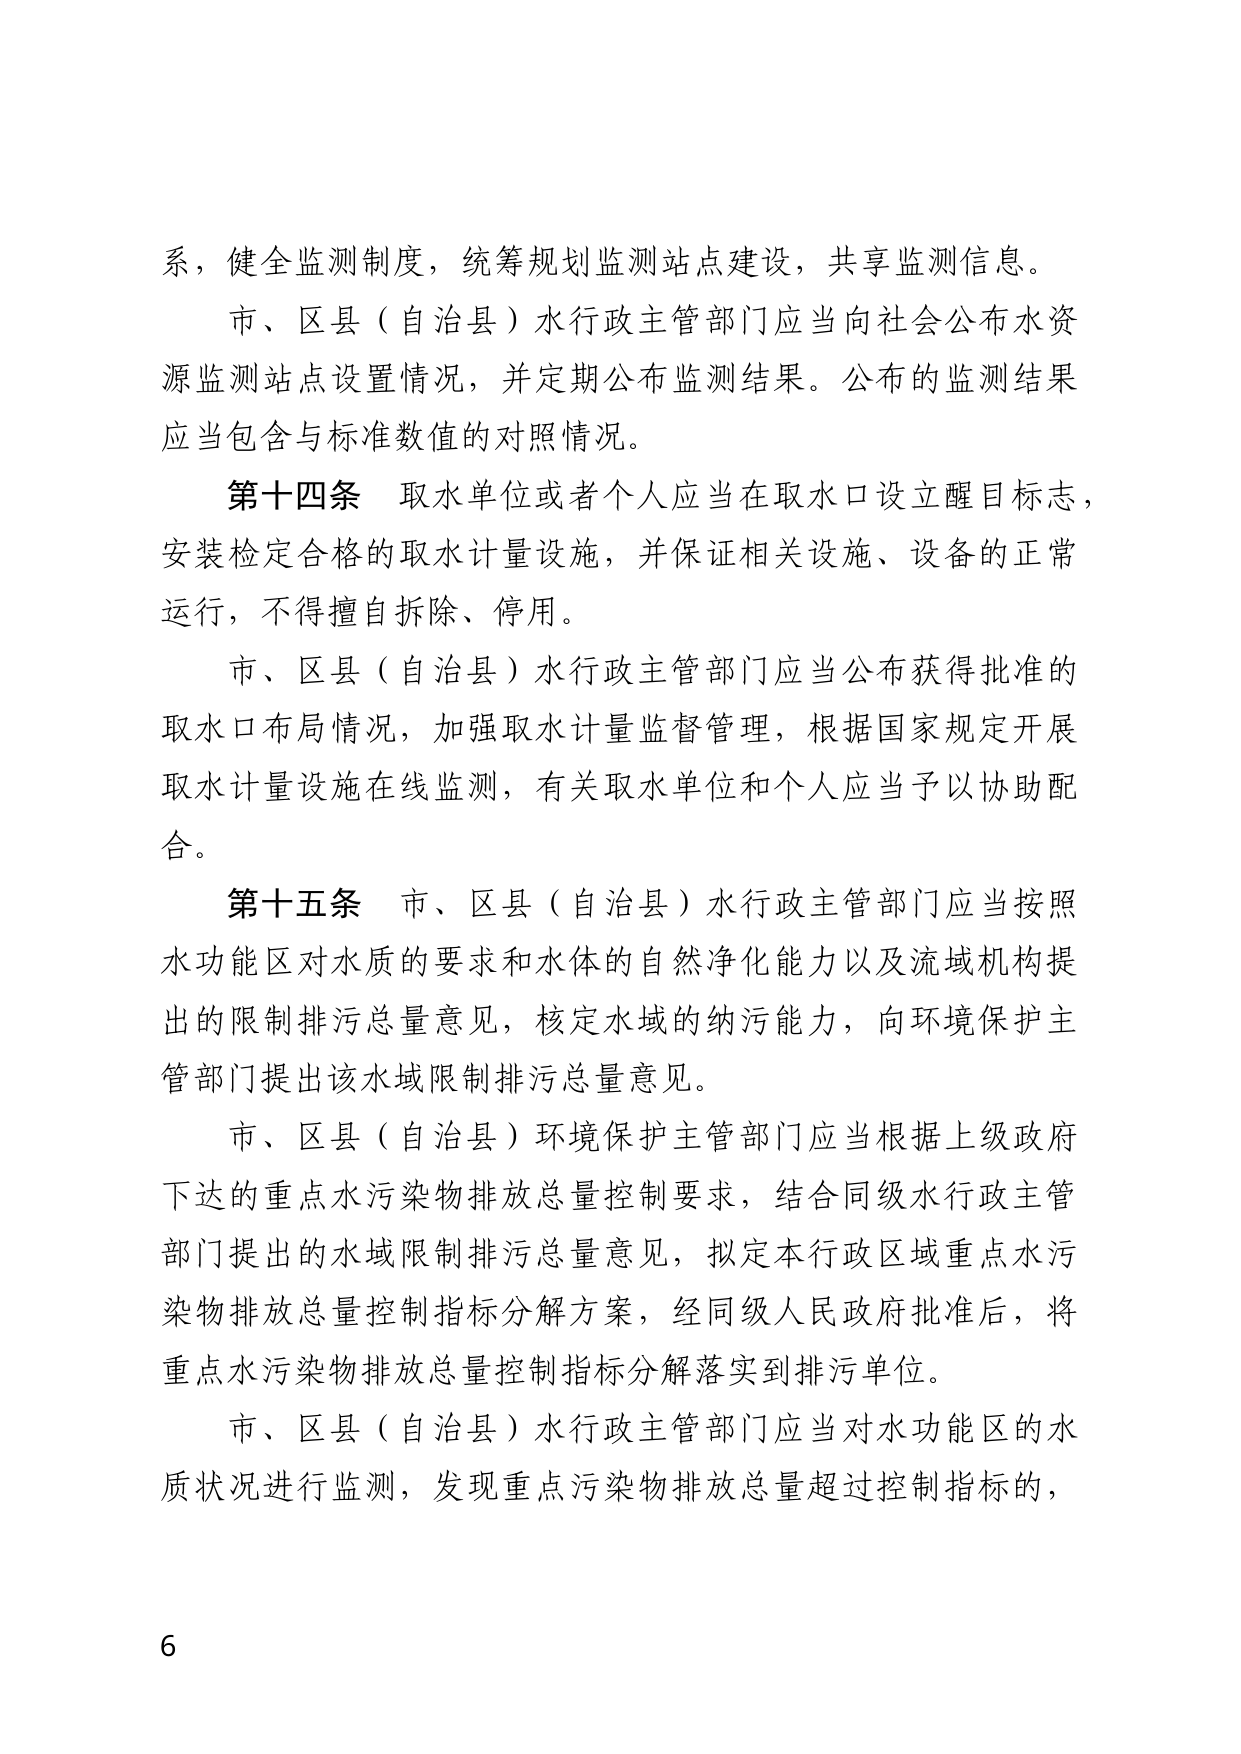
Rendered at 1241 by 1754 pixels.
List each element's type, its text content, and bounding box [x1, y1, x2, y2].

text 第十五条 市、区县（自治县）水行政主管部门应当按照水功能区对水质的要求和水体的自然净化能力以及流域机构提出的限制排污总量意见，核定水域的纳污能力，向环境保护主管部门提出该水域限制排污总量意见。 [159, 869, 1081, 1102]
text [159, 227, 1081, 285]
text 市、区县（自治县）环境保护主管部门应当根据上级政府下达的重点水污染物排放总量控制要求，结合同级水行政主管部门提出的水域限制排污总量意见，拟定本行政区域重点水污染物排放总量控制指标分解方案，经同级人民政府批准后，将重点水污染物排放总量控制指标分解落实到排污单位。 [159, 1102, 1081, 1394]
text 第十四条 取水单位或者个人应当在取水口设立醒目标志，安装检定合格的取水计量设施，并保证相关设施、设备的正常运行，不得擅自拆除、停用。 [159, 460, 1081, 635]
text 市、区县（自治县）水行政主管部门应当向社会公布水资源监测站点设置情况，并定期公布监测结果。公布的监测结果应当包含与标准数值的对照情况。 [159, 285, 1081, 460]
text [159, 1394, 1081, 1510]
text 市、区县（自治县）水行政主管部门应当公布获得批准的取水口布局情况，加强取水计量监督管理，根据国家规定开展取水计量设施在线监测，有关取水单位和个人应当予以协助配合。 [159, 635, 1081, 869]
